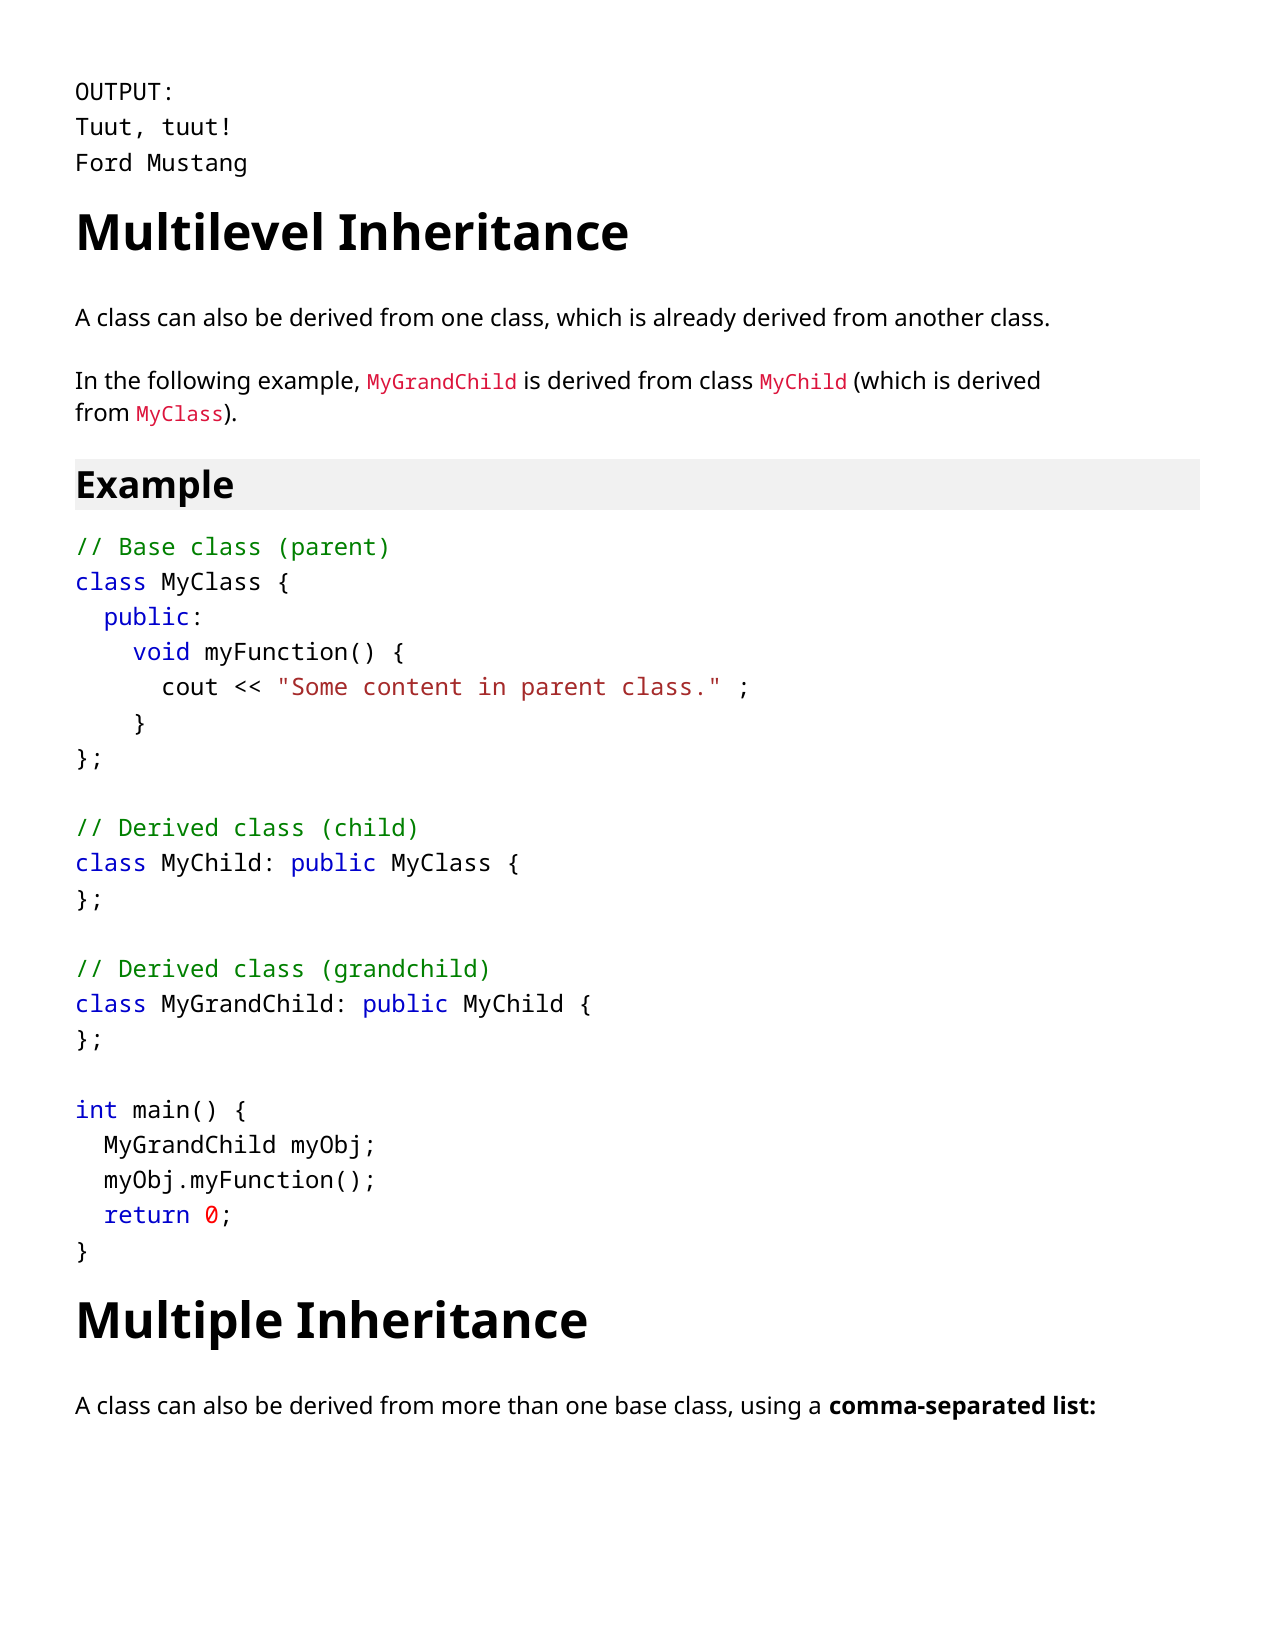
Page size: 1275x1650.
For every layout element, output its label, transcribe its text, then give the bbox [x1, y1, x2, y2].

subtitle Multilevel Inheritance [75, 197, 1200, 265]
text // Base class (parent) class MyClass { public: void myFunction() { cout << "Some content in parent class." ; } }; // Derived class (child) class MyChild: public MyClass { }; // Derived class (grandchild) class MyGrandChild: public MyChild { }; int main() { MyGrandChild myObj; myObj.myFunction(); return 0; } [75, 529, 1200, 1266]
subtitle Multiple Inheritance [75, 1285, 1200, 1353]
text In the following example, MyGrandChild is derived from class MyChild (which is derived from MyClass). [75, 363, 1200, 429]
text OUTPUT: Tuut, tuut! Ford Mustang [75, 75, 1200, 178]
text A class can also be derived from one class, which is already derived from another class. [75, 301, 1200, 333]
subtitle Example [75, 459, 1200, 510]
text A class can also be derived from more than one base class, using a comma-separated list: [75, 1389, 1200, 1422]
